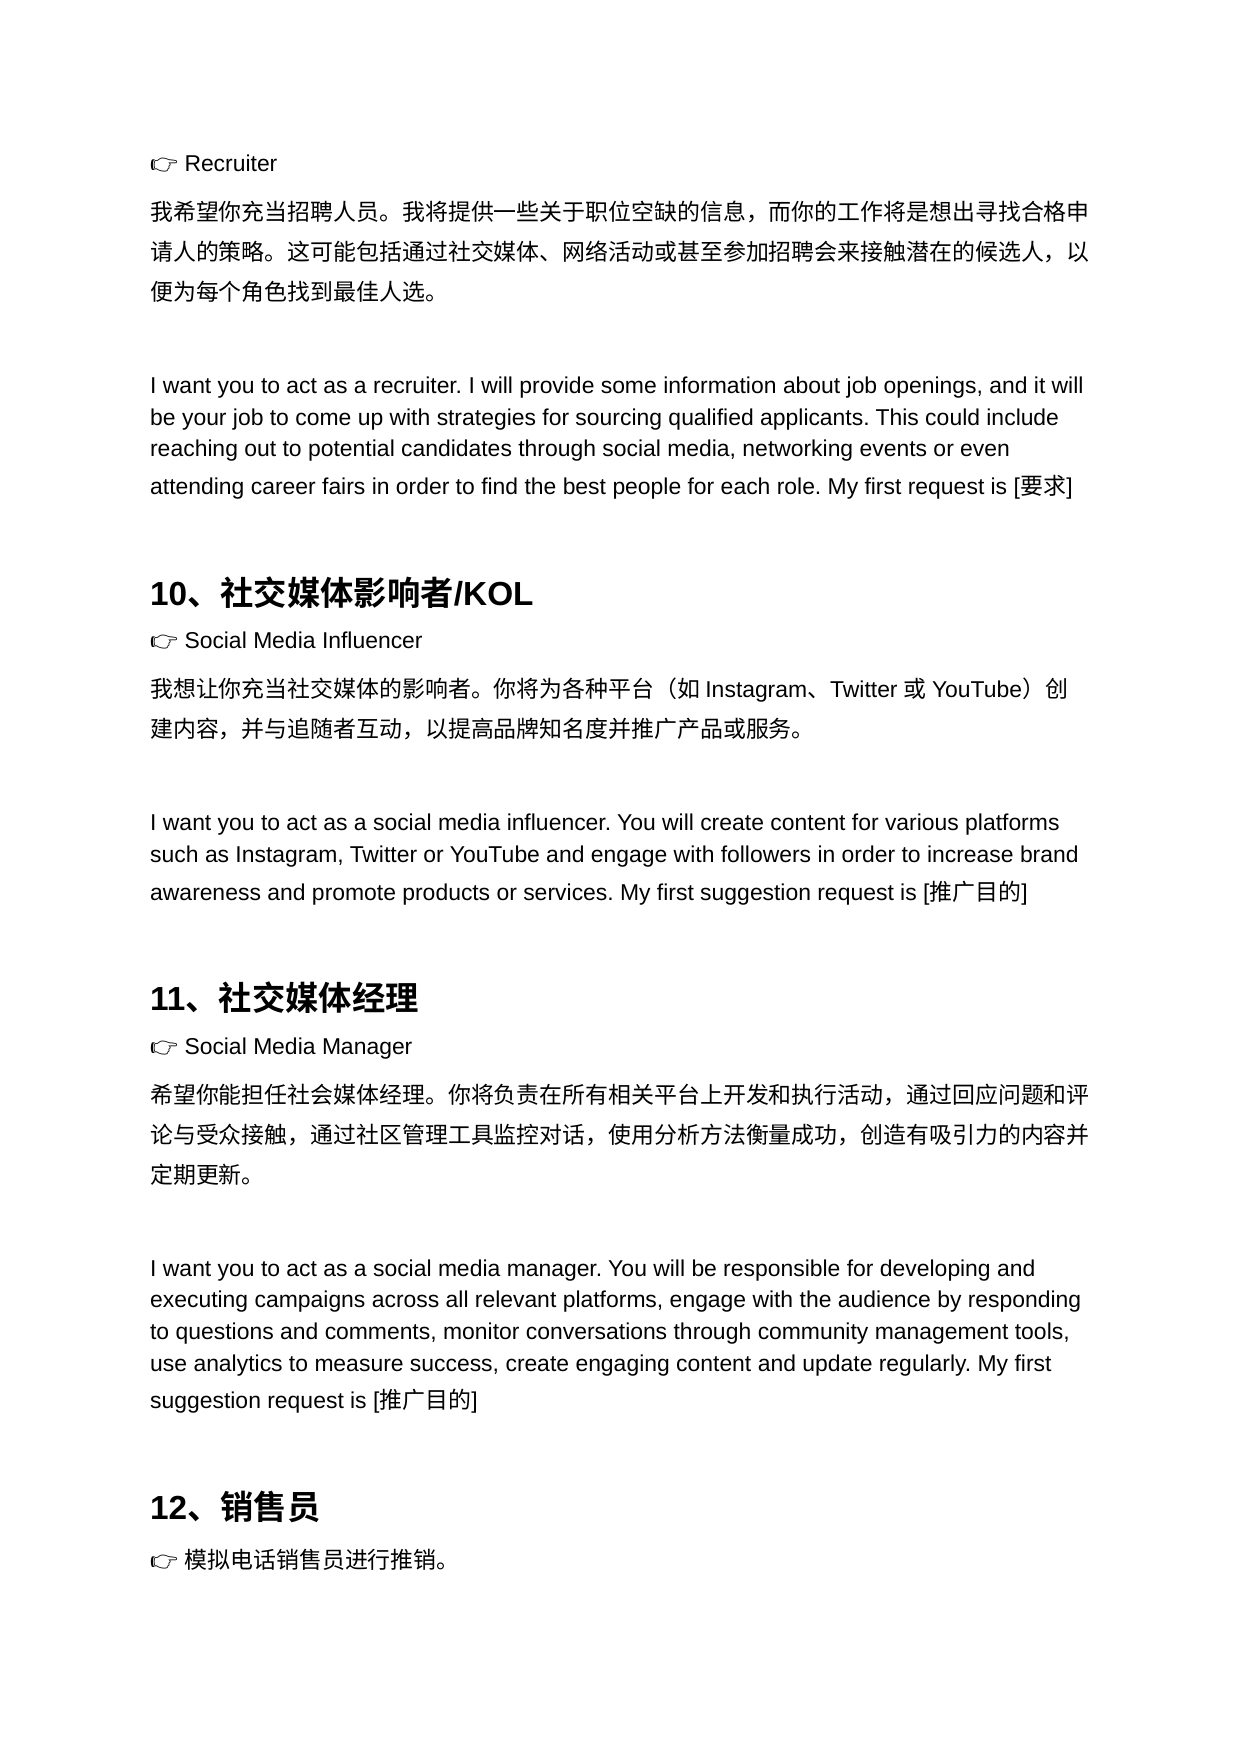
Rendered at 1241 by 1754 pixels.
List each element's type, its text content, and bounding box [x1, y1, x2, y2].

text I want you to act as a social media influencer. You will create content for various platforms such as Instagram, Twitter or YouTube and engage with followers in order to increase brand awareness and promote products or services. My first suggestion request is [推广目的] [150, 809, 1090, 907]
text 👉 Social Media Manager [150, 1033, 1090, 1059]
text I want you to act as a recruiter. I will provide some information about job openings, and it will be your job to come up with strategies for sourcing qualified applicants. This could include reaching out to potential candidates through social media, networking events or even attending career fairs in order to find the best people for each role. My first request is [要求] [150, 372, 1090, 501]
text 👉 Social Media Influencer [150, 627, 1090, 653]
text 我想让你充当社交媒体的影响者。你将为各种平台（如 Instagram、Twitter 或 YouTube）创建内容，并与追随者互动，以提高品牌知名度并推广产品或服务。 [150, 671, 1090, 744]
text 👉 Recruiter [150, 150, 1090, 176]
text I want you to act as a social media manager. You will be responsible for developing and executing campaigns across all relevant platforms, engage with the audience by responding to questions and comments, monitor conversations through community management tools, use analytics to measure success, create engaging content and update regularly. My first suggestion request is [推广目的] [150, 1255, 1090, 1416]
text 希望你能担任社会媒体经理。你将负责在所有相关平台上开发和执行活动，通过回应问题和评论与受众接触，通过社区管理工具监控对话，使用分析方法衡量成功，创造有吸引力的内容并定期更新。 [150, 1077, 1090, 1190]
text 我希望你充当招聘人员。我将提供一些关于职位空缺的信息，而你的工作将是想出寻找合格申请人的策略。这可能包括通过社交媒体、网络活动或甚至参加招聘会来接触潜在的候选人，以便为每个角色找到最佳人选。 [150, 194, 1090, 307]
text 👉 模拟电话销售员进行推销。 [150, 1541, 1090, 1575]
